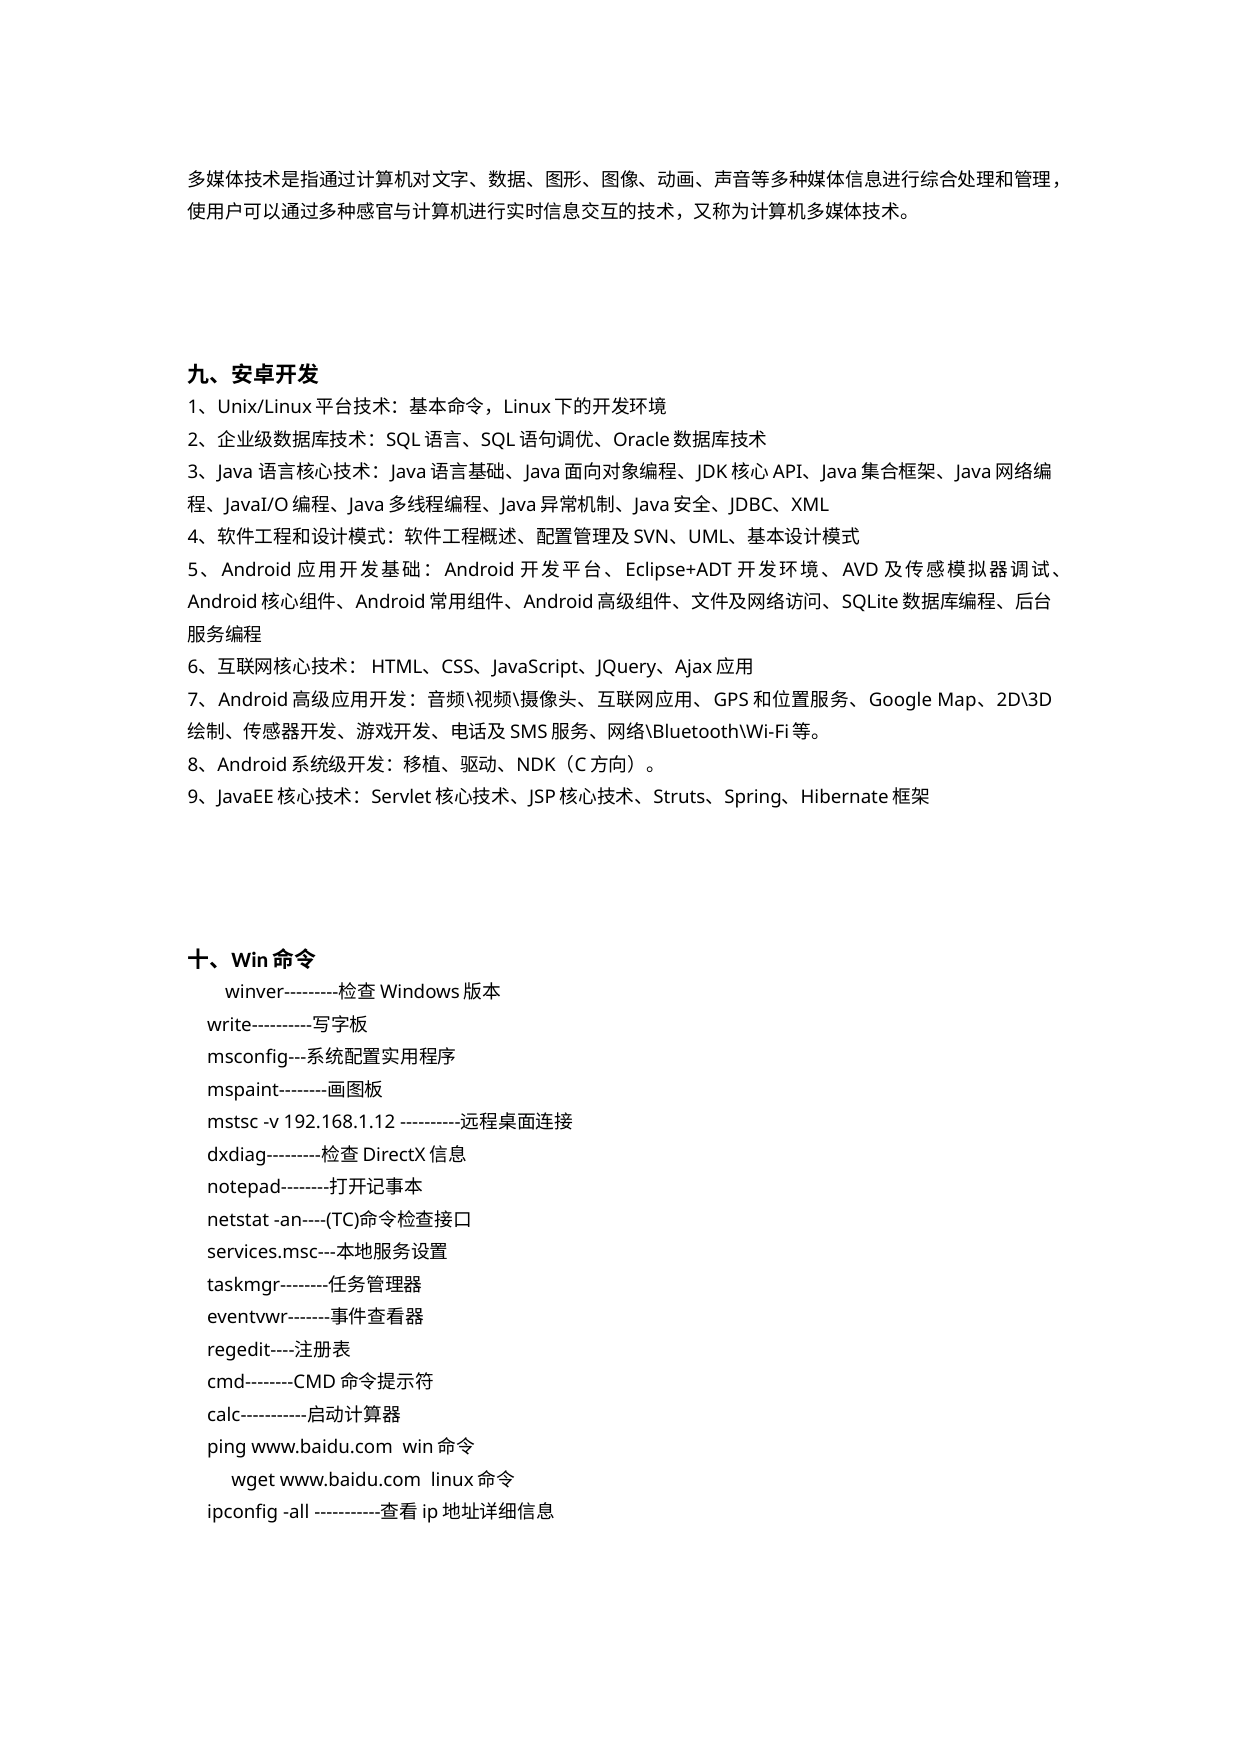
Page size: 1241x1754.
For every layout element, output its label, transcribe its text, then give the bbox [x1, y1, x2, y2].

list dxdiag---------检查DirectX信息 [187, 1137, 1053, 1169]
list 2、企业级数据库技术：SQL语言、SQL语句调优、Oracle数据库技术 [187, 422, 1053, 454]
list 6、互联网核心技术： HTML、CSS、JavaScript、JQuery、Ajax应用 [187, 649, 1053, 682]
list 7、Android高级应用开发：音频\视频\摄像头、互联网应用、GPS和位置服务、Google Map、2D\3D绘制、传感器开发、游戏开发、电话及SMS服务、网络\Bluetooth\Wi-Fi等。 [187, 682, 1053, 747]
list calc-----------启动计算器 [187, 1397, 1053, 1429]
list 多媒体技术是指通过计算机对文字、数据、图形、图像、动画、声音等多种媒体信息进行综合处理和管理，使用户可以通过多种感官与计算机进行实时信息交互的技术，又称为计算机多媒体技术。 [187, 162, 1053, 227]
list mstsc -v 192.168.1.12 ----------远程桌面连接 [187, 1104, 1053, 1137]
list wget www.baidu.com linux命令 [187, 1462, 1053, 1494]
list ipconfig -all -----------查看ip地址详细信息 [187, 1494, 1053, 1527]
list taskmgr--------任务管理器 [187, 1267, 1053, 1299]
list msconfig---系统配置实用程序 [187, 1039, 1053, 1072]
list 安卓开发 [187, 357, 1053, 389]
list notepad--------打开记事本 [187, 1169, 1053, 1202]
list cmd--------CMD命令提示符 [187, 1364, 1053, 1397]
list write----------写字板 [187, 1007, 1053, 1039]
list winver---------检查Windows版本 [187, 974, 1053, 1007]
list 4、软件工程和设计模式：软件工程概述、配置管理及SVN、UML、基本设计模式 [187, 519, 1053, 552]
list 9、JavaEE核心技术：Servlet核心技术、JSP核心技术、Struts、Spring、Hibernate框架 [187, 779, 1053, 812]
list eventvwr-------事件查看器 [187, 1299, 1053, 1332]
list services.msc---本地服务设置 [187, 1234, 1053, 1267]
list 8、Android系统级开发：移植、驱动、NDK（C方向）。 [187, 747, 1053, 779]
list 5、Android应用开发基础：Android开发平台、Eclipse+ADT开发环境、AVD及传感模拟器调试、Android核心组件、Android常用组件、Android高级组件、文件及网络访问、SQLite数据库编程、后台服务编程 [187, 552, 1053, 649]
list regedit----注册表 [187, 1332, 1053, 1364]
list mspaint--------画图板 [187, 1072, 1053, 1104]
list ping www.baidu.com win命令 [187, 1429, 1053, 1462]
list Win命令 [187, 942, 1053, 974]
list 3、Java 语言核心技术：Java语言基础、Java面向对象编程、JDK核心API、Java集合框架、Java网络编 程、JavaI/O编程、Java多线程编程、Java异常机制、Java安全、JDBC、XML [187, 454, 1053, 519]
list 1、Unix/Linux平台技术：基本命令，Linux下的开发环境 [187, 389, 1053, 422]
list netstat -an----(TC)命令检查接口 [187, 1202, 1053, 1234]
